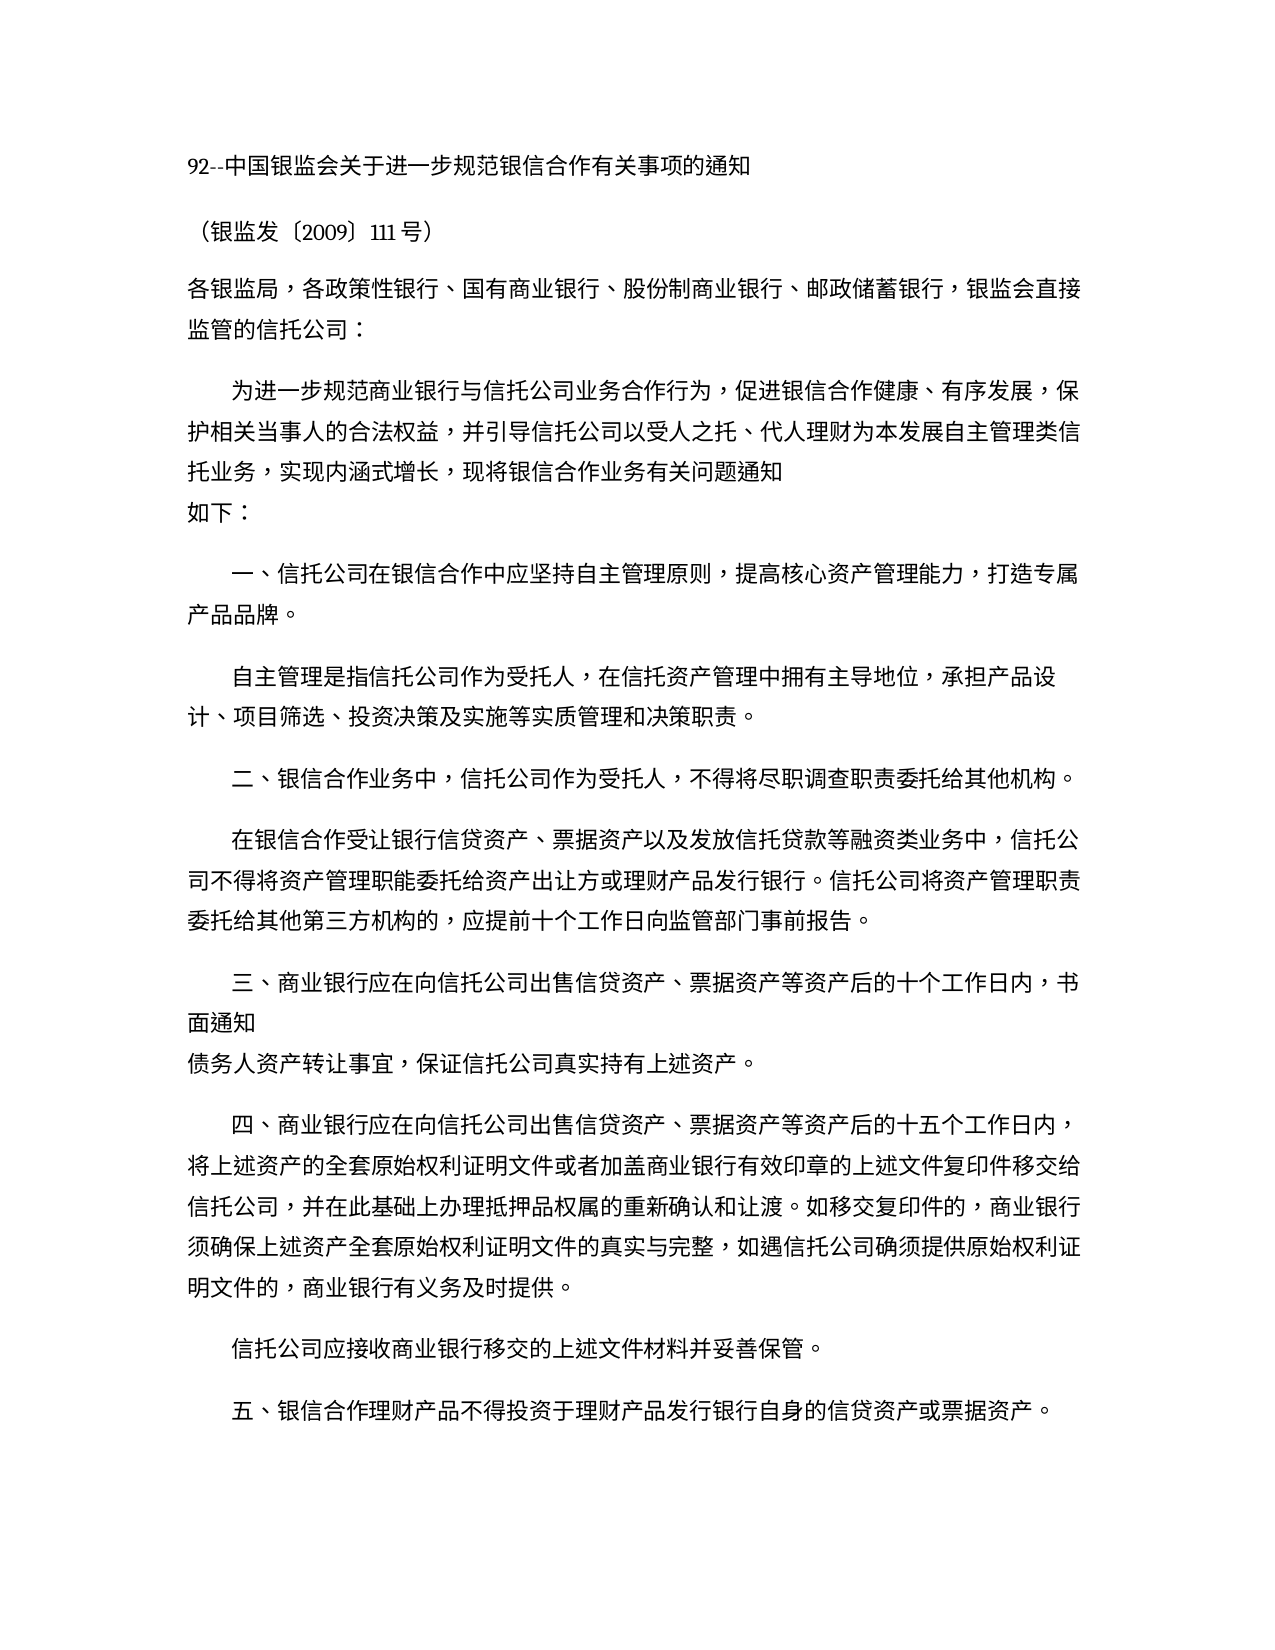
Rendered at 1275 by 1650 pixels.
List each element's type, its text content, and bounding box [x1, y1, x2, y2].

text 为进一步规范商业银行与信托公司业务合作行为，促进银信合作健康、有序发展，保护相关当事人的合法权益，并引导信托公司以受人之托、代人理财为本发展自主管理类信托业务，实现内涵式增长，现将银信合作业务有关问题通知 如下： [187, 375, 1087, 528]
text 五、银信合作理财产品不得投资于理财产品发行银行自身的信贷资产或票据资产。 [187, 1395, 1087, 1426]
text 四、商业银行应在向信托公司出售信贷资产、票据资产等资产后的十五个工作日内，将上述资产的全套原始权利证明文件或者加盖商业银行有效印章的上述文件复印件移交给信托公司，并在此基础上办理抵押品权属的重新确认和让渡。如移交复印件的，商业银行须确保上述资产全套原始权利证明文件的真实与完整，如遇信托公司确须提供原始权利证明文件的，商业银行有义务及时提供。 [187, 1109, 1087, 1303]
text 自主管理是指信托公司作为受托人，在信托资产管理中拥有主导地位，承担产品设计、项目筛选、投资决策及实施等实质管理和决策职责。 [187, 660, 1087, 732]
text 三、商业银行应在向信托公司出售信贷资产、票据资产等资产后的十个工作日内，书面通知 债务人资产转让事宜，保证信托公司真实持有上述资产。 [187, 967, 1087, 1079]
text 一、信托公司在银信合作中应坚持自主管理原则，提高核心资产管理能力，打造专属产品品牌。 [187, 558, 1087, 630]
text 各银监局，各政策性银行、国有商业银行、股份制商业银行、邮政储蓄银行，银监会直接监管的信托公司： [187, 273, 1087, 345]
text 在银信合作受让银行信贷资产、票据资产以及发放信托贷款等融资类业务中，信托公司不得将资产管理职能委托给资产出让方或理财产品发行银行。信托公司将资产管理职责委托给其他第三方机构的，应提前十个工作日向监管部门事前报告。 [187, 824, 1087, 936]
text 信托公司应接收商业银行移交的上述文件材料并妥善保管。 [187, 1333, 1087, 1364]
text 二、银信合作业务中，信托公司作为受托人，不得将尽职调查职责委托给其他机构。 [187, 762, 1087, 794]
